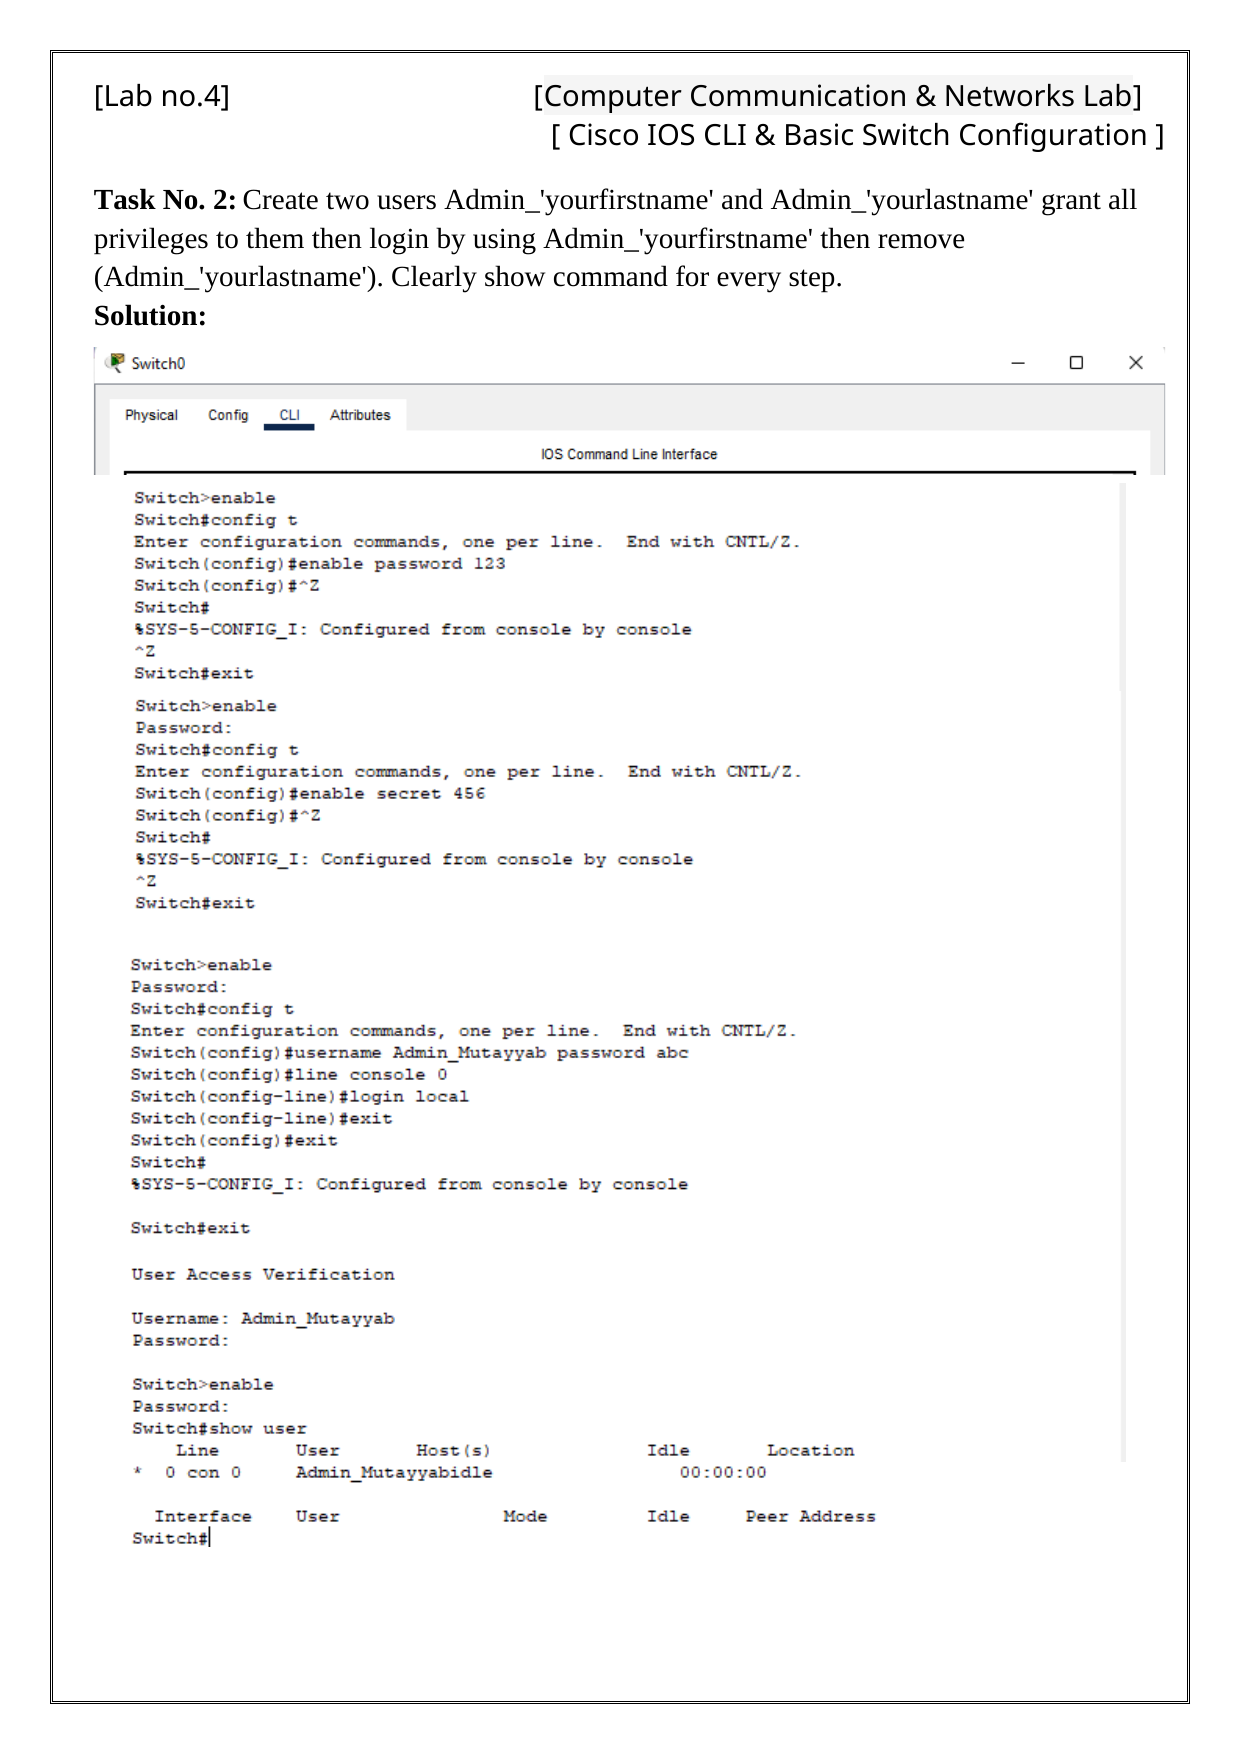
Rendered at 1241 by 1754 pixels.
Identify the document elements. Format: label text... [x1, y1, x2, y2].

text Solution: [94, 298, 1165, 332]
picture [93, 347, 1166, 475]
picture [126, 483, 1126, 1547]
text Task No. 2: Create two users Admin_'yourfirstname' and Admin_'yourlastname' grant all privileges to them then login by using Admin_'yourfirstname' then remove (Admin_'yourlastname'). Clearly show command for every step. [94, 182, 1165, 293]
